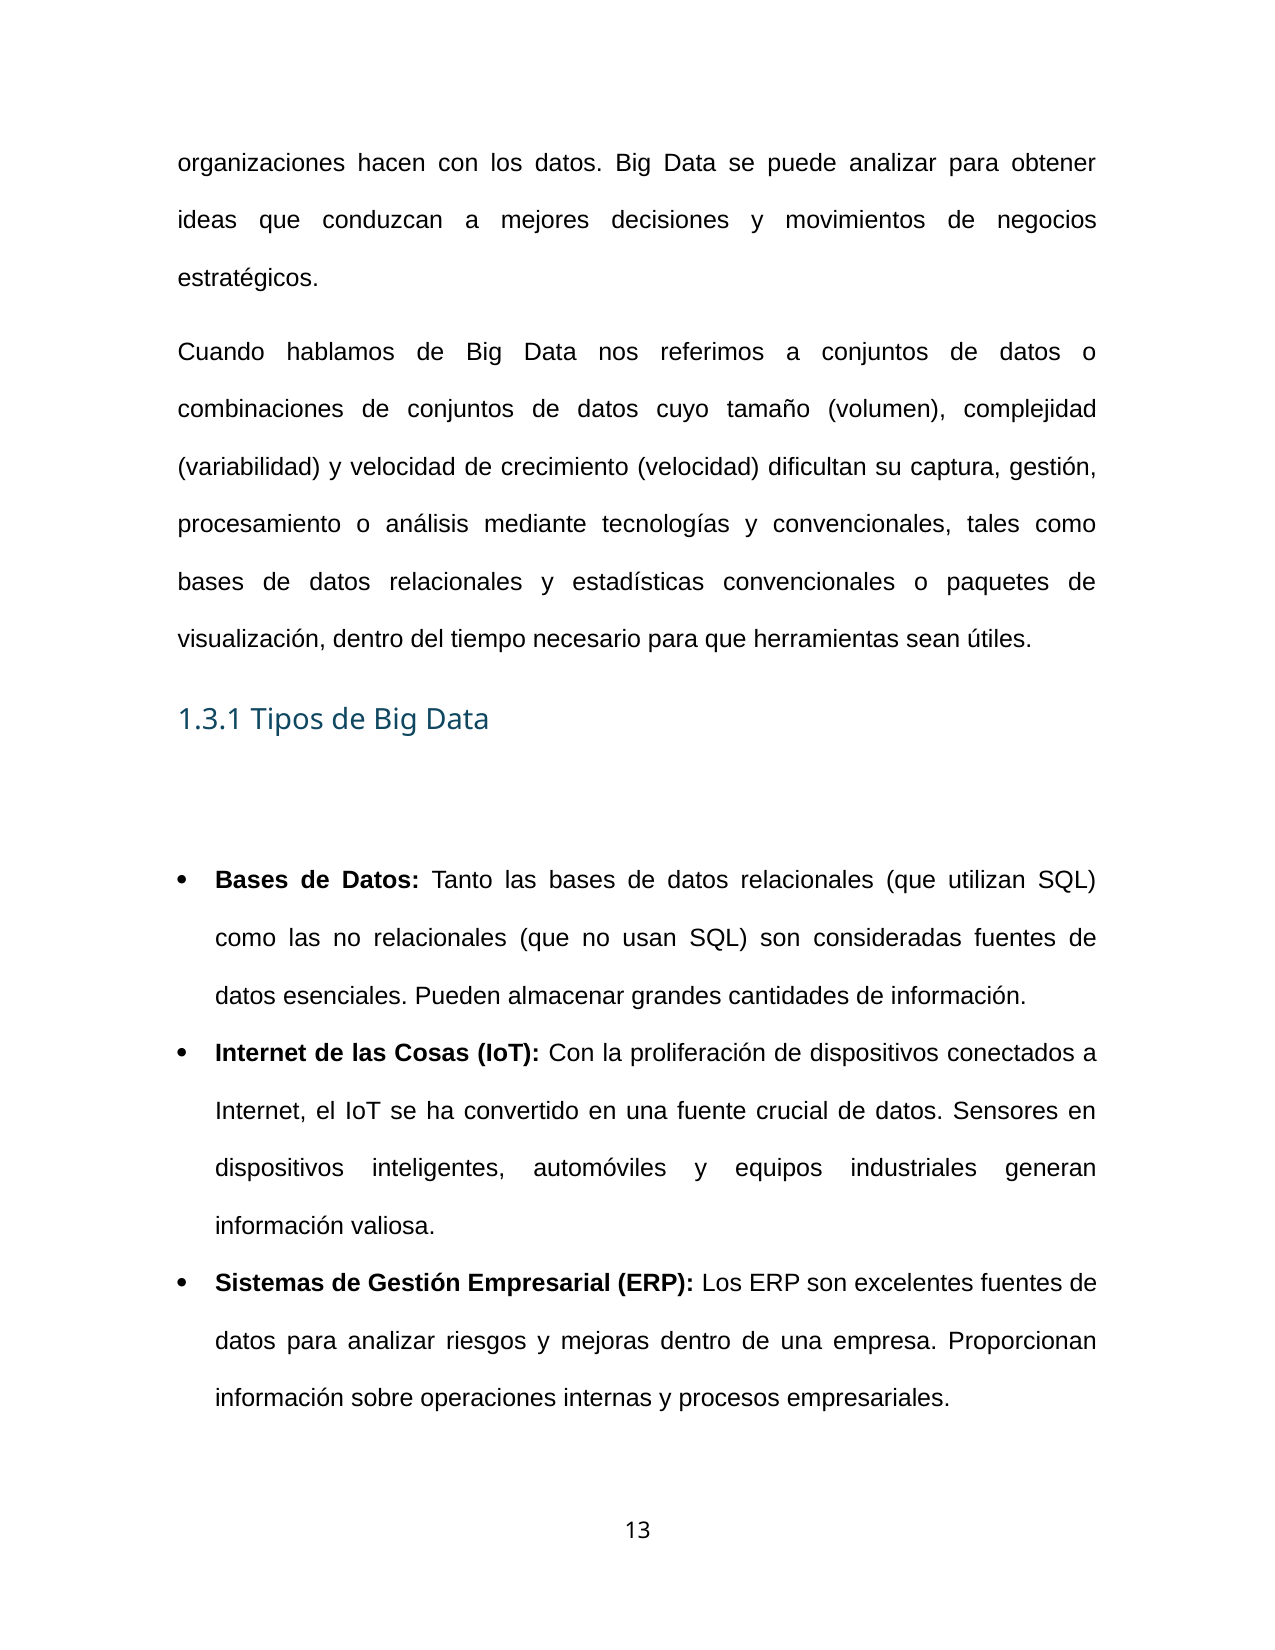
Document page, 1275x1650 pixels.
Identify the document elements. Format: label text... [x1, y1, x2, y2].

list Bases de Datos: Tanto las bases de datos relacionales (que utilizan SQL) como las no relacionales (que no usan SQL) son consideradas fuentes de datos esenciales. Pueden almacenar grandes cantidades de información. [177, 866, 1098, 1009]
list Internet de las Cosas (IoT): Con la proliferación de dispositivos conectados a Internet, el IoT se ha convertido en una fuente crucial de datos. Sensores en dispositivos inteligentes, automóviles y equipos industriales generan información valiosa. [177, 1038, 1098, 1239]
subtitle 1.3.1 Tipos de Big Data [177, 698, 1098, 738]
list Sistemas de Gestión Empresarial (ERP): Los ERP son excelentes fuentes de datos para analizar riesgos y mejoras dentro de una empresa. Proporcionan información sobre operaciones internas y procesos empresariales. [177, 1268, 1098, 1412]
text Cuando hablamos de Big Data nos referimos a conjuntos de datos o combinaciones de conjuntos de datos cuyo tamaño (volumen), complejidad (variabilidad) y velocidad de crecimiento (velocidad) dificultan su captura, gestión, procesamiento o análisis mediante tecnologías y convencionales, tales como bases de datos relacionales y estadísticas convencionales o paquetes de visualización, dentro del tiempo necesario para que herramientas sean útiles. [177, 337, 1098, 653]
